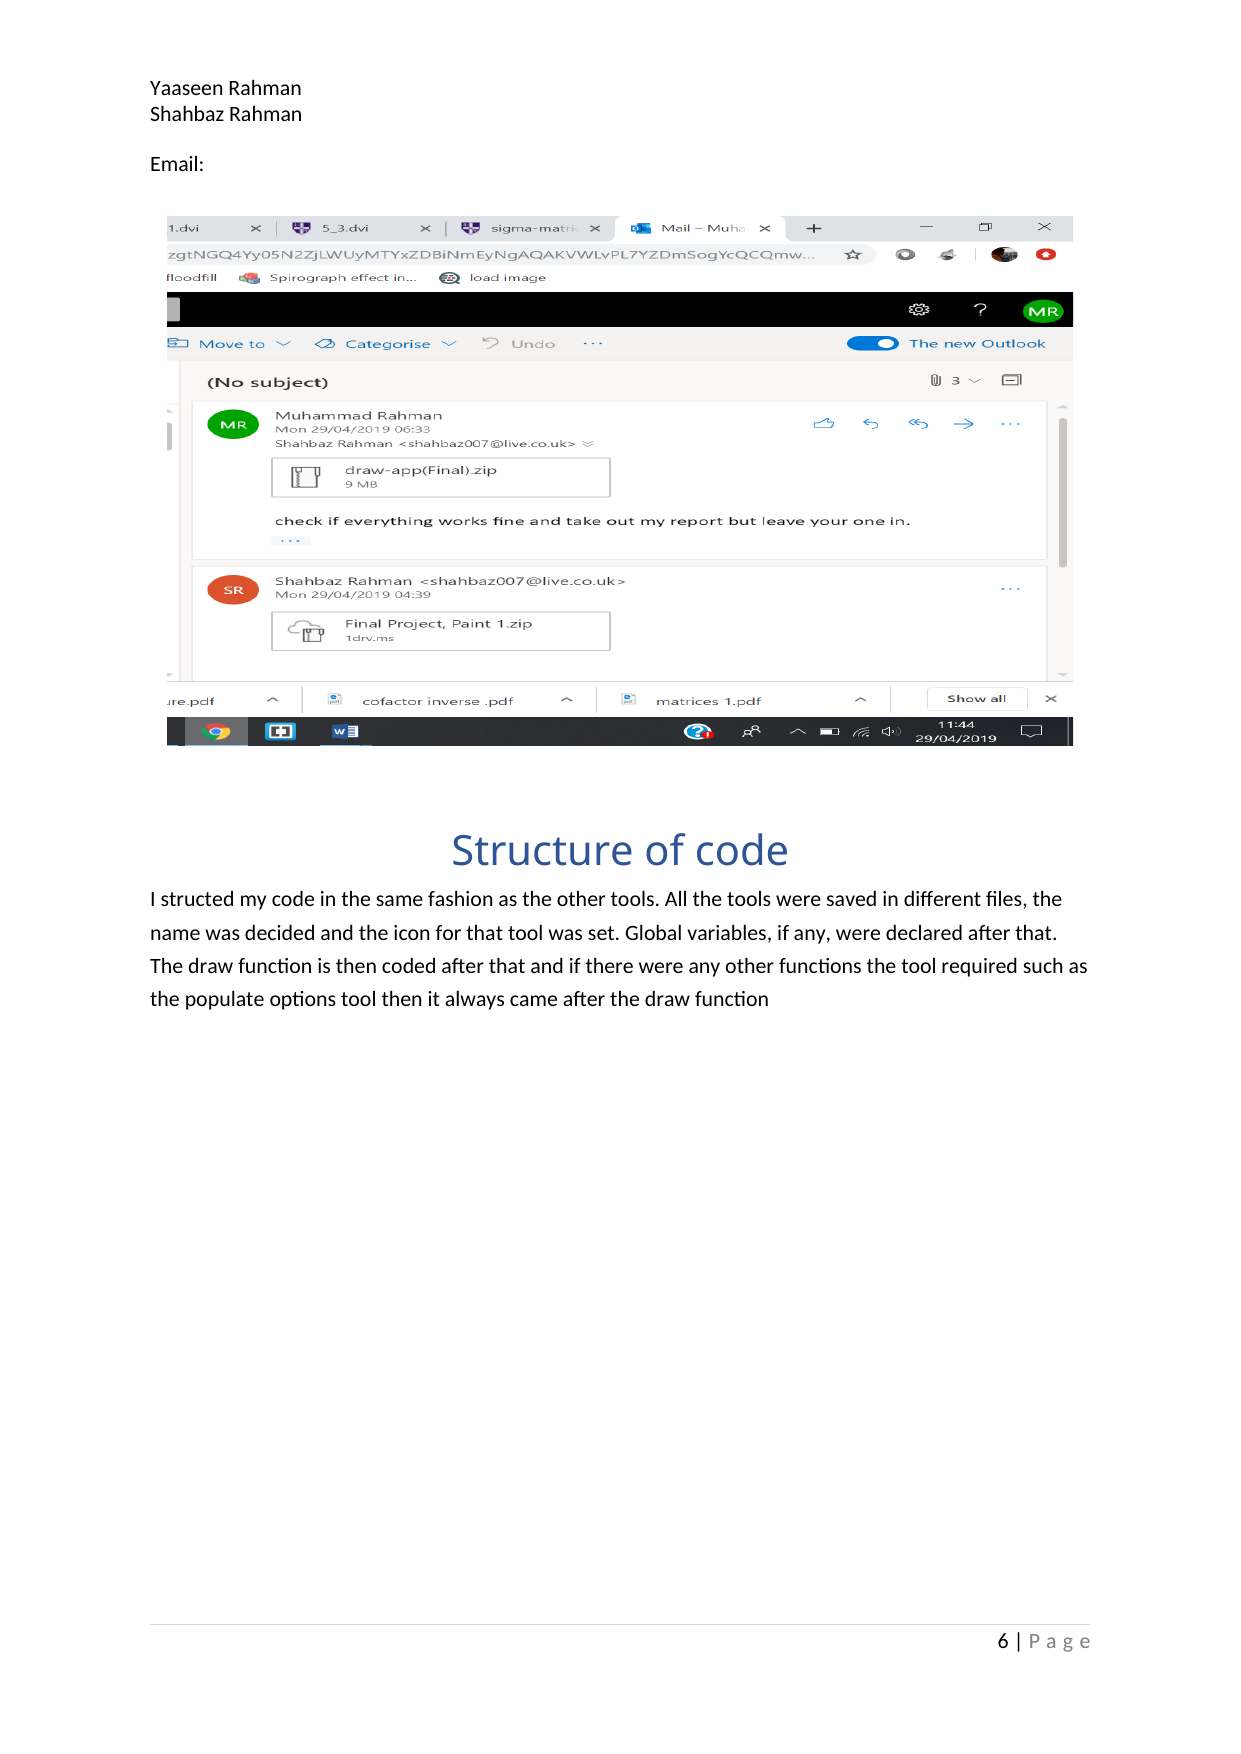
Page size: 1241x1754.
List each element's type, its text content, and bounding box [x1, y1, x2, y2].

text Email: [150, 150, 1090, 177]
picture [167, 216, 1074, 746]
text I structed my code in the same fashion as the other tools. All the tools were saved in different files, the name was decided and the icon for that tool was set. Global variables, if any, were declared after that. The draw function is then coded after that and if there were any other functions the tool required such as the populate options tool then it always came after the draw function [150, 886, 1090, 1012]
subtitle Structure of code [150, 821, 1090, 877]
